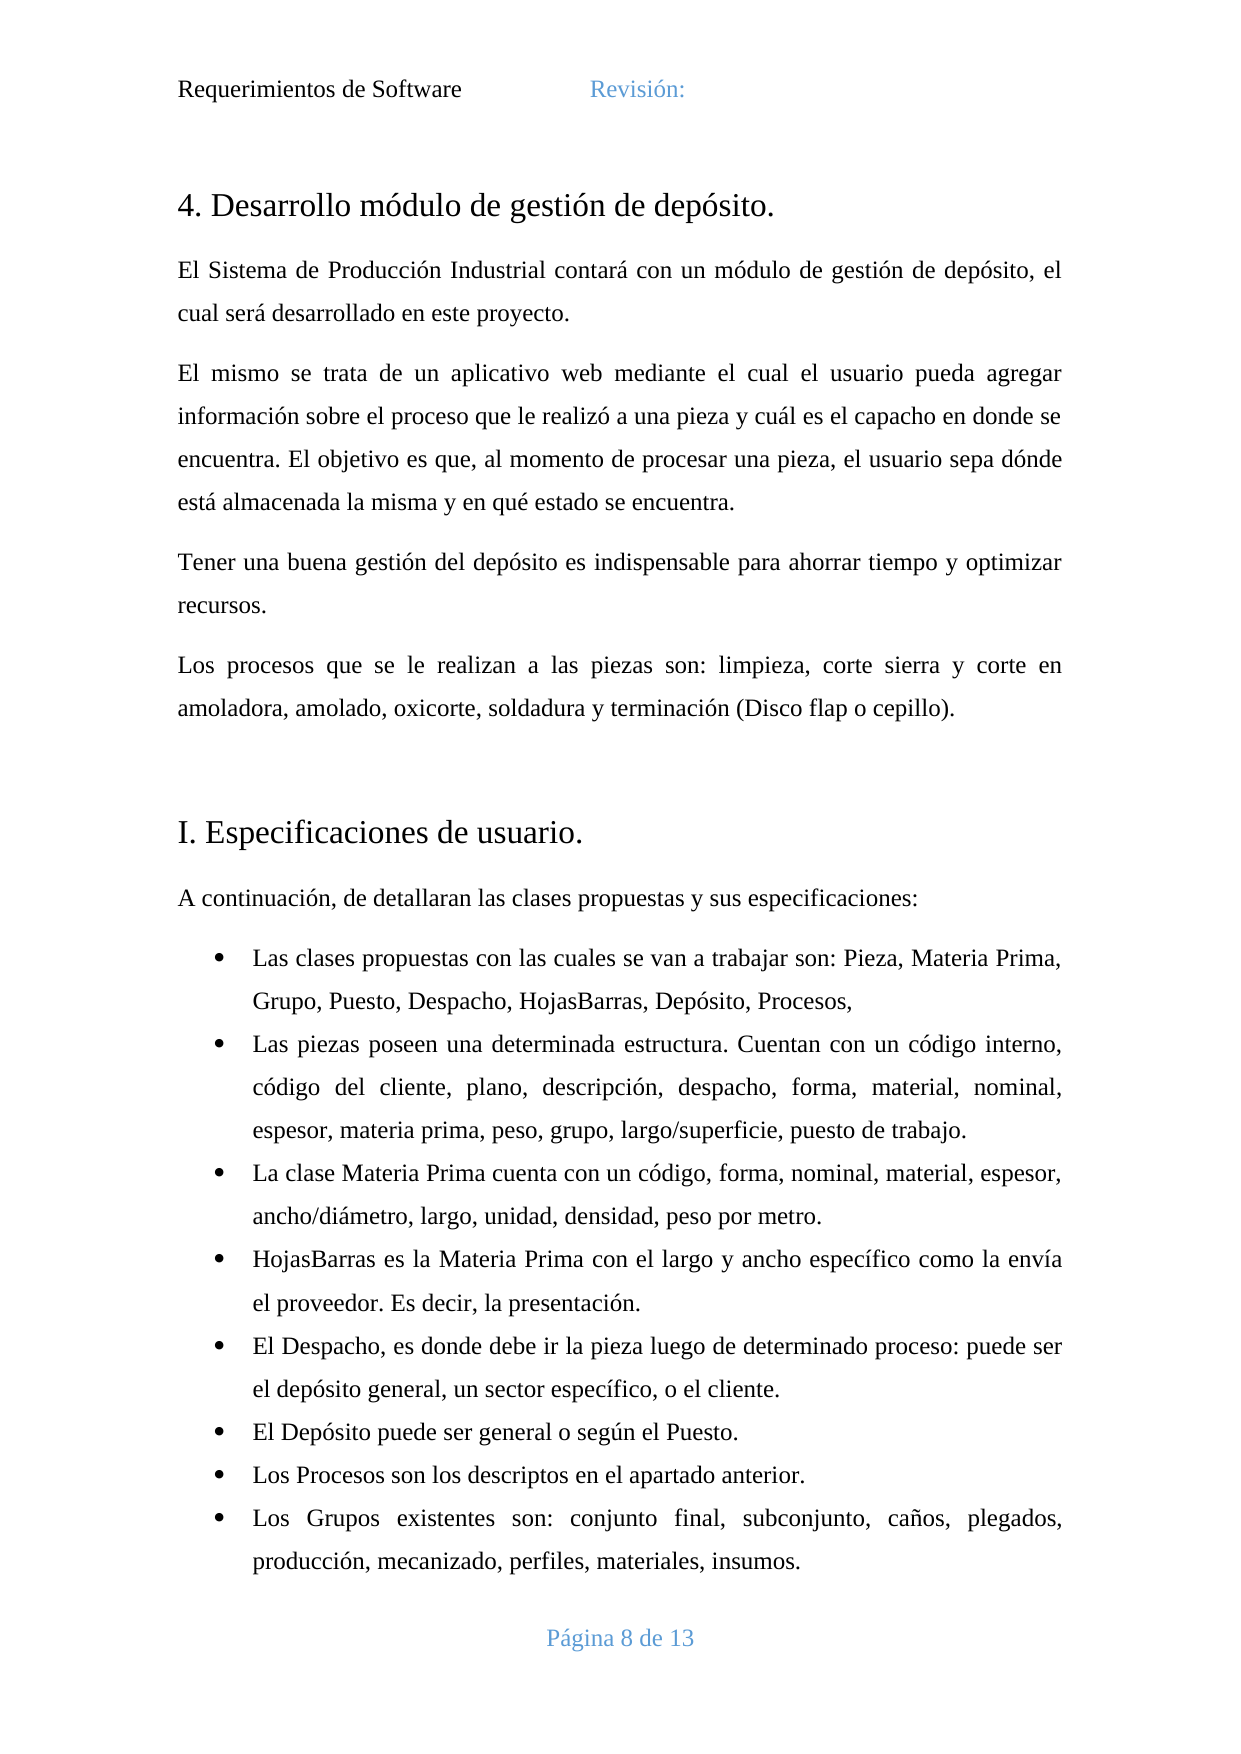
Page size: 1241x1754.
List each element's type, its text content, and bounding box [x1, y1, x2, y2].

text El mismo se trata de un aplicativo web mediante el cual el usuario pueda agregar información sobre el proceso que le realizó a una pieza y cuál es el capacho en donde se encuentra. El objetivo es que, al momento de procesar una pieza, el usuario sepa dónde está almacenada la misma y en qué estado se encuentra. [177, 358, 1063, 516]
text A continuación, de detallaran las clases propuestas y sus especificaciones: [177, 883, 1063, 912]
text El Sistema de Producción Industrial contará con un módulo de gestión de depósito, el cual será desarrollado en este proyecto. [177, 255, 1063, 327]
text Tener una buena gestión del depósito es indispensable para ahorrar tiempo y optimizar recursos. [177, 547, 1063, 619]
list El Despacho, es donde debe ir la pieza luego de determinado proceso: puede ser el depósito general, un sector específico, o el cliente. [215, 1331, 1063, 1403]
subtitle 4. Desarrollo módulo de gestión de depósito. [177, 185, 1063, 223]
list HojasBarras es la Materia Prima con el largo y ancho específico como la envía el proveedor. Es decir, la presentación. [215, 1244, 1063, 1316]
list La clase Materia Prima cuenta con un código, forma, nominal, material, espesor, ancho/diámetro, largo, unidad, densidad, peso por metro. [215, 1158, 1063, 1230]
subtitle I. Especificaciones de usuario. [177, 813, 1063, 851]
list Las piezas poseen una determinada estructura. Cuentan con un código interno, código del cliente, plano, descripción, despacho, forma, material, nominal, espesor, materia prima, peso, grupo, largo/superficie, puesto de trabajo. [215, 1029, 1063, 1144]
text Los procesos que se le realizan a las piezas son: limpieza, corte sierra y corte en amoladora, amolado, oxicorte, soldadura y terminación (Disco flap o cepillo). [177, 650, 1063, 722]
list El Depósito puede ser general o según el Puesto. [215, 1417, 1063, 1446]
list Los Procesos son los descriptos en el apartado anterior. [215, 1460, 1063, 1489]
list Los Grupos existentes son: conjunto final, subconjunto, caños, plegados, producción, mecanizado, perfiles, materiales, insumos. [215, 1503, 1063, 1575]
list Las clases propuestas con las cuales se van a trabajar son: Pieza, Materia Prima, Grupo, Puesto, Despacho, HojasBarras, Depósito, Procesos, [215, 943, 1063, 1014]
